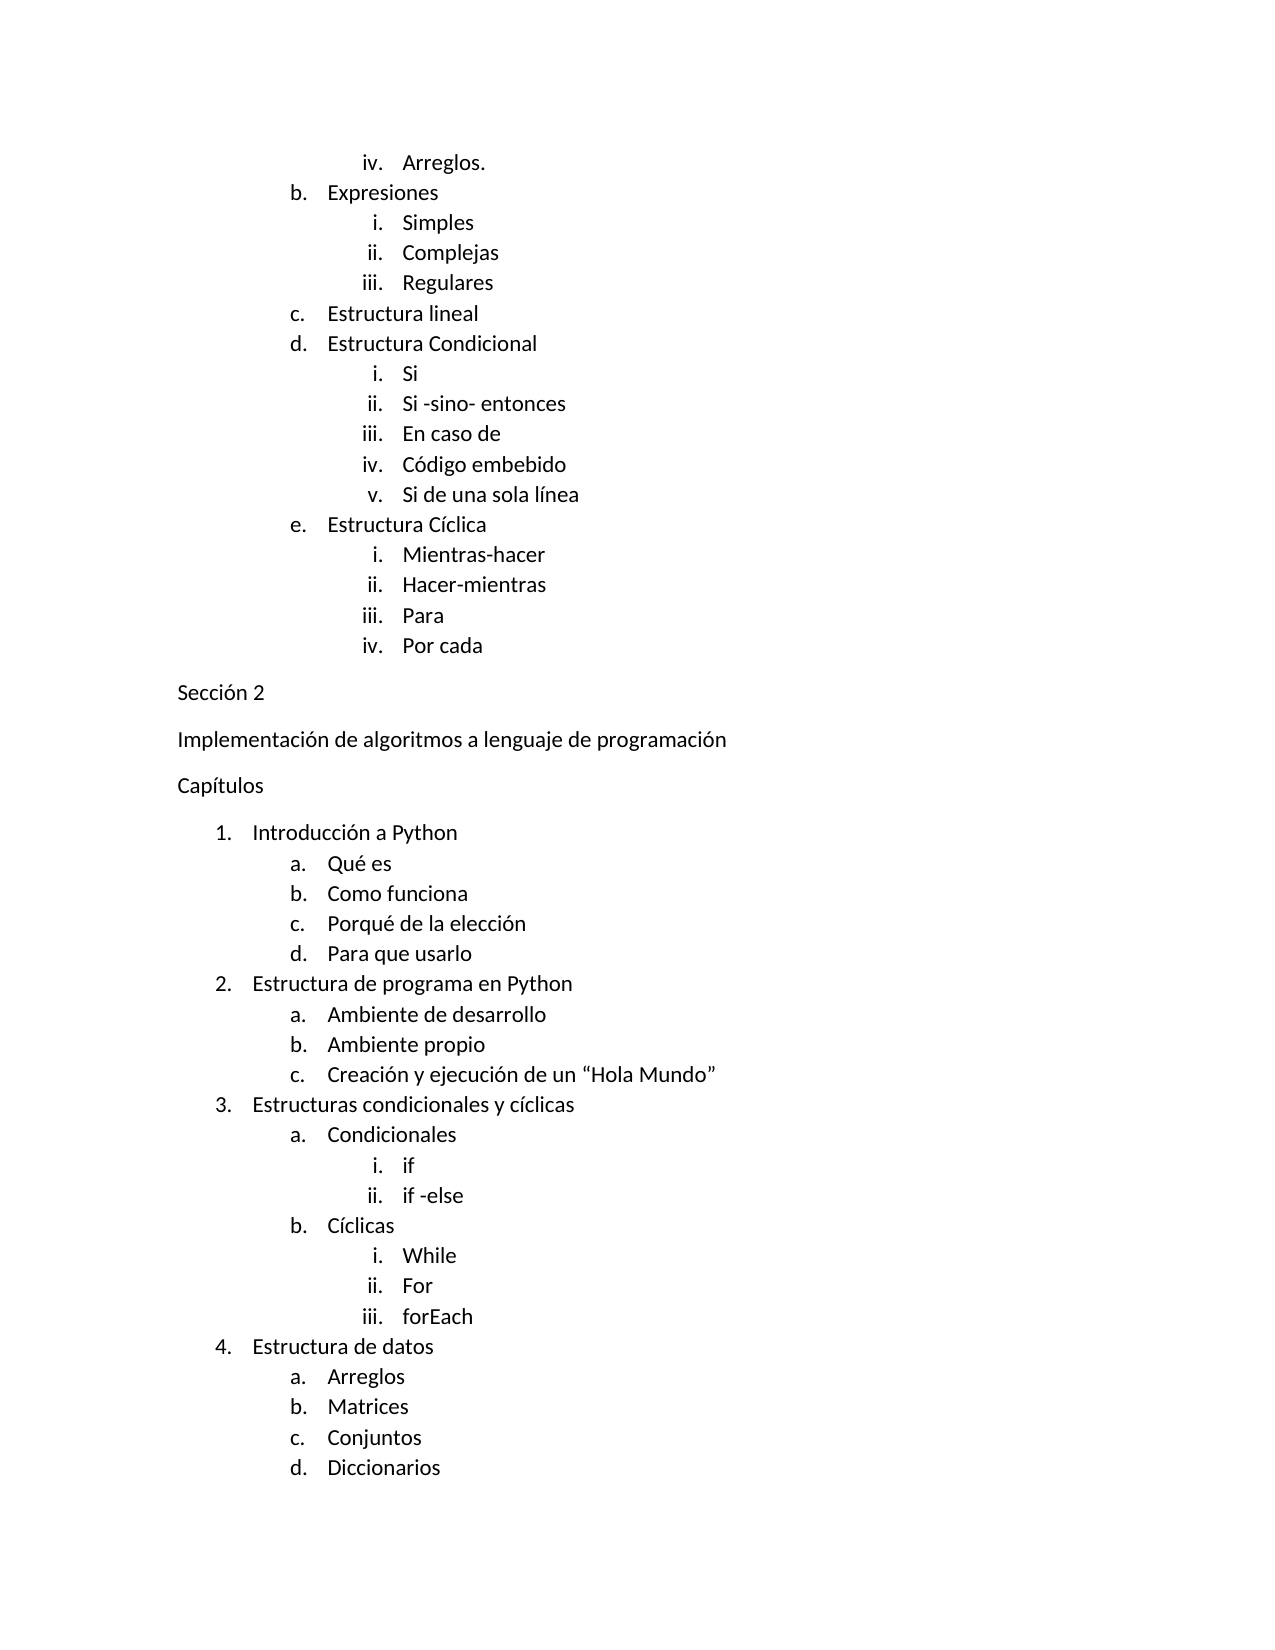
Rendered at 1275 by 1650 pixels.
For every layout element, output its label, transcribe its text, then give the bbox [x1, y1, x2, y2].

list Expresiones [290, 178, 1098, 206]
list Arreglos [290, 1362, 1098, 1390]
list Mientras-hacer [383, 540, 1098, 568]
list Estructura Cíclica [290, 510, 1098, 538]
list Ambiente de desarrollo [290, 1000, 1098, 1028]
list Regulares [383, 268, 1098, 296]
list Arreglos. [383, 148, 1098, 176]
list Matrices [290, 1392, 1098, 1420]
list Creación y ejecución de un “Hola Mundo” [290, 1060, 1098, 1088]
list Como funciona [290, 879, 1098, 907]
list Para [383, 601, 1098, 629]
list if [383, 1151, 1098, 1179]
list Para que usarlo [290, 939, 1098, 967]
list Hacer-mientras [383, 571, 1098, 598]
list Estructuras condicionales y cíclicas [215, 1090, 1098, 1118]
list En caso de [383, 419, 1098, 447]
text Capítulos [177, 772, 1098, 799]
list if -else [383, 1181, 1098, 1209]
list Si de una sola línea [383, 480, 1098, 508]
text Sección 2 [177, 678, 1098, 706]
list Estructura de programa en Python [215, 969, 1098, 997]
list Simples [383, 208, 1098, 236]
list Si [383, 359, 1098, 387]
list Si -sino- entonces [383, 389, 1098, 417]
list Por cada [383, 631, 1098, 659]
list For [383, 1272, 1098, 1299]
list Qué es [290, 849, 1098, 877]
list Complejas [383, 238, 1098, 266]
list Conjuntos [290, 1423, 1098, 1451]
list Condicionales [290, 1121, 1098, 1148]
list Ambiente propio [290, 1030, 1098, 1058]
list Introducción a Python [215, 818, 1098, 846]
list Estructura de datos [215, 1332, 1098, 1360]
list Estructura lineal [290, 299, 1098, 327]
text Implementación de algoritmos a lenguaje de programación [177, 725, 1098, 753]
list While [383, 1241, 1098, 1269]
list Código embebido [383, 450, 1098, 478]
list forEach [383, 1302, 1098, 1330]
list Cíclicas [290, 1211, 1098, 1239]
list Estructura Condicional [290, 329, 1098, 357]
list Porqué de la elección [290, 909, 1098, 937]
list Diccionarios [290, 1453, 1098, 1481]
